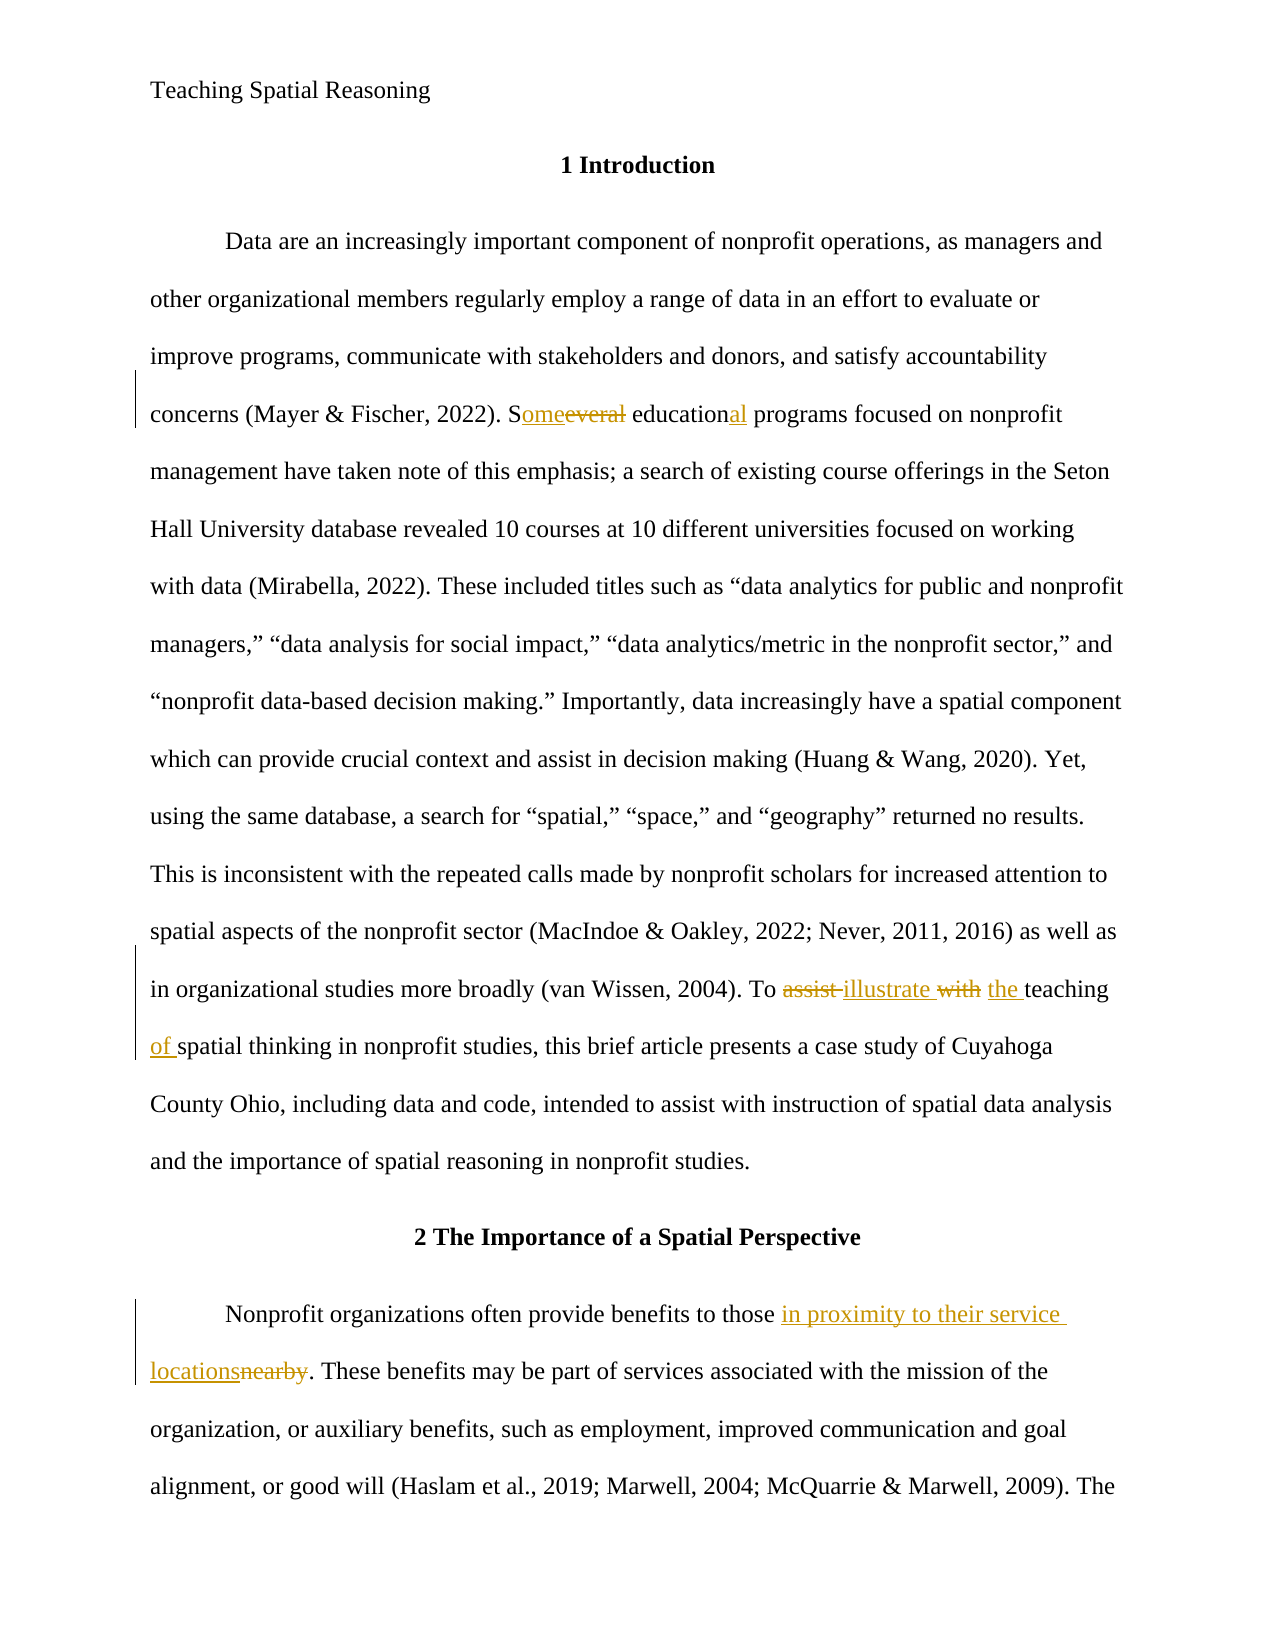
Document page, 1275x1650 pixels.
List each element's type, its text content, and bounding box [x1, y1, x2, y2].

subtitle 1 Introduction [150, 150, 1125, 179]
text Data are an increasingly important component of nonprofit operations, as managers and other organizational members regularly employ a range of data in an effort to evaluate or improve programs, communicate with stakeholders and donors, and satisfy accountability concerns (Mayer & Fischer, 2022). S education programs focused on nonprofit management have taken note of this emphasis; a search of existing course offerings in the Seton Hall University database revealed 10 courses at 10 different universities focused on working with data (Mirabella, 2022). These included titles such as “data analytics for public and nonprofit managers,” “data analysis for social impact,” “data analytics/metric in the nonprofit sector,” and “nonprofit data-based decision making.” Importantly, data increasingly have a spatial component which can provide crucial context and assist in decision making (Huang & Wang, 2020). Yet, using the same database, a search for “spatial,” “space,” and “geography” returned no results. This is inconsistent with the repeated calls made by nonprofit scholars for increased attention to spatial aspects of the nonprofit sector (MacIndoe & Oakley, 2022; Never, 2011, 2016) as well as in organizational studies more broadly (van Wissen, 2004). To teaching spatial thinking in nonprofit studies, this brief article presents a case study of Cuyahoga County Ohio, including data and code, intended to assist with instruction of spatial data analysis and the importance of spatial reasoning in nonprofit studies. [150, 226, 1125, 1175]
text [150, 1299, 1125, 1500]
subtitle 2 The Importance of a Spatial Perspective [150, 1222, 1125, 1251]
